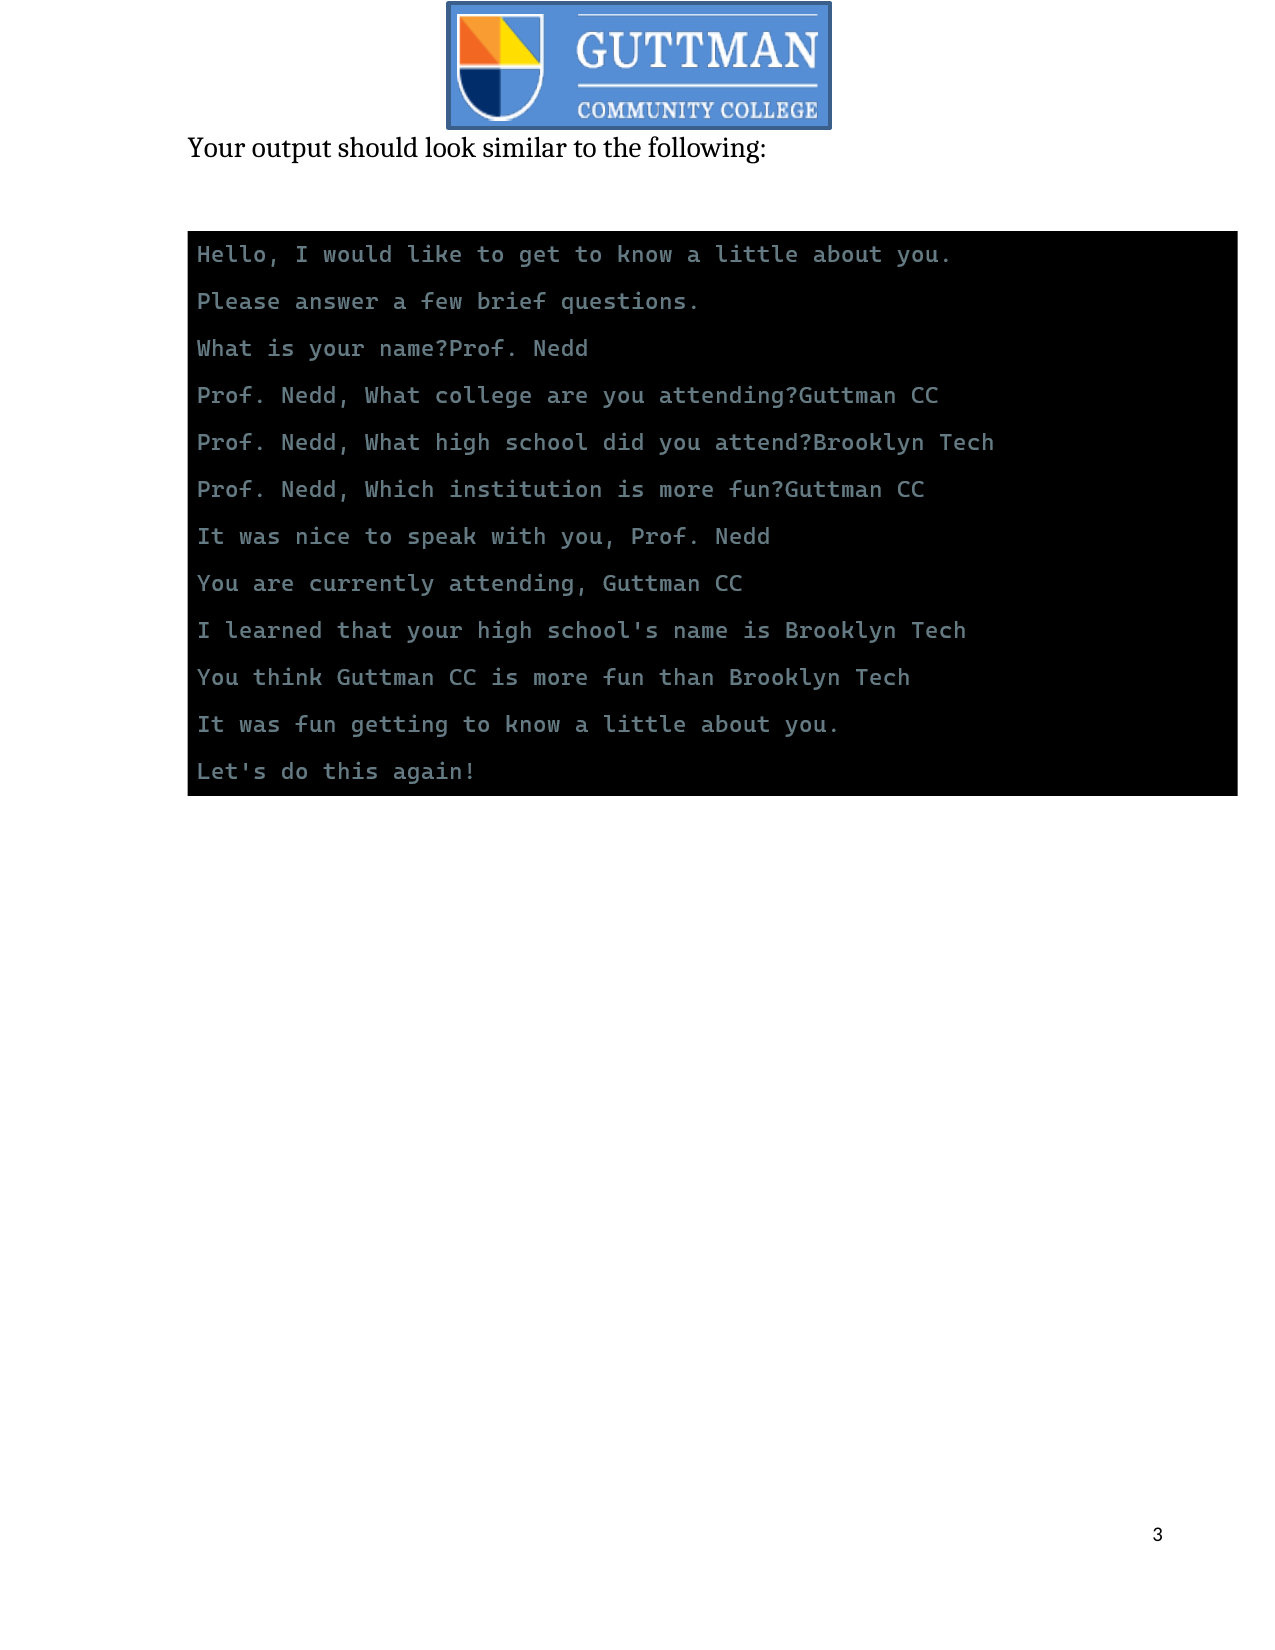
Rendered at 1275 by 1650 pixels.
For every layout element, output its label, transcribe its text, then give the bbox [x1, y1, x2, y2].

picture [457, 14, 818, 121]
list Your output should look similar to the following: [187, 131, 1162, 165]
picture [187, 231, 1238, 796]
